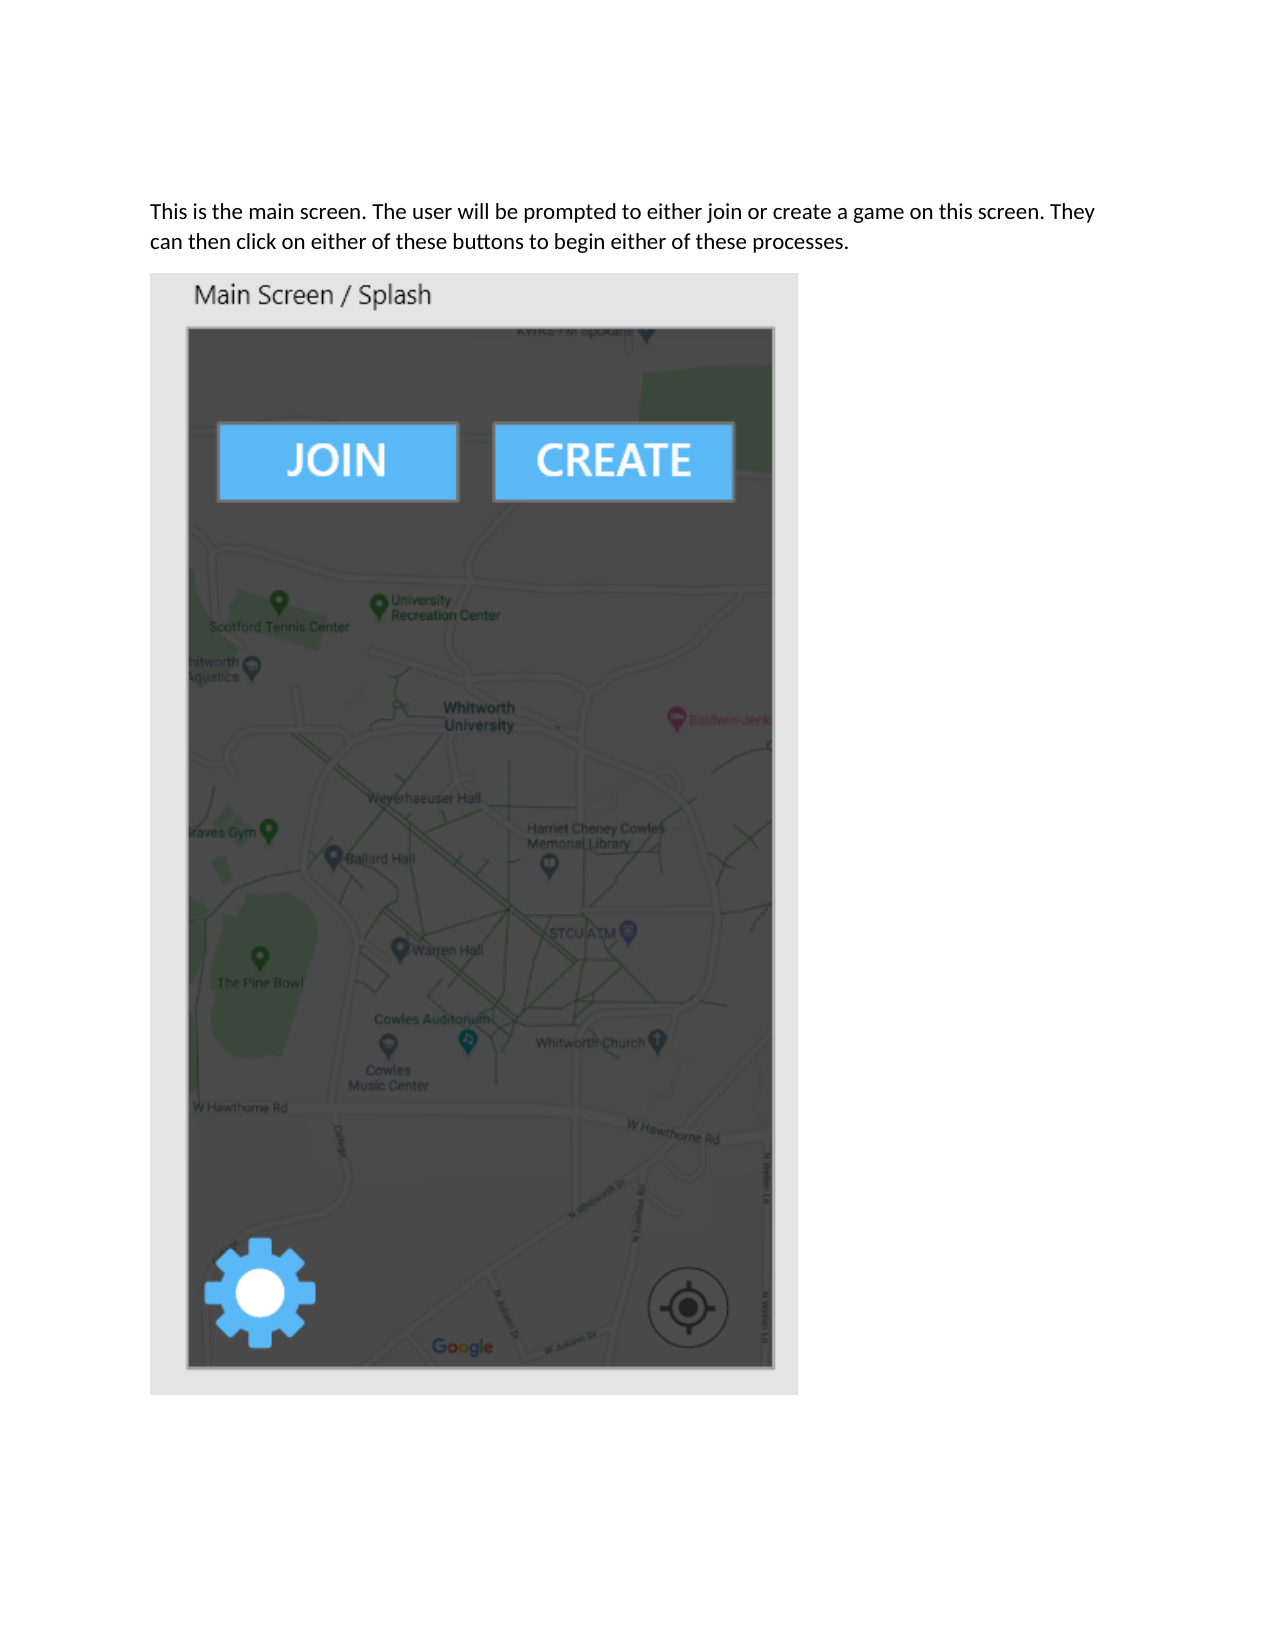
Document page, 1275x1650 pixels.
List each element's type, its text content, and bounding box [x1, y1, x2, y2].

picture [150, 273, 799, 1395]
text This is the main screen. The user will be prompted to either join or create a game on this screen. They can then click on either of these buttons to begin either of these processes. [150, 197, 1125, 255]
